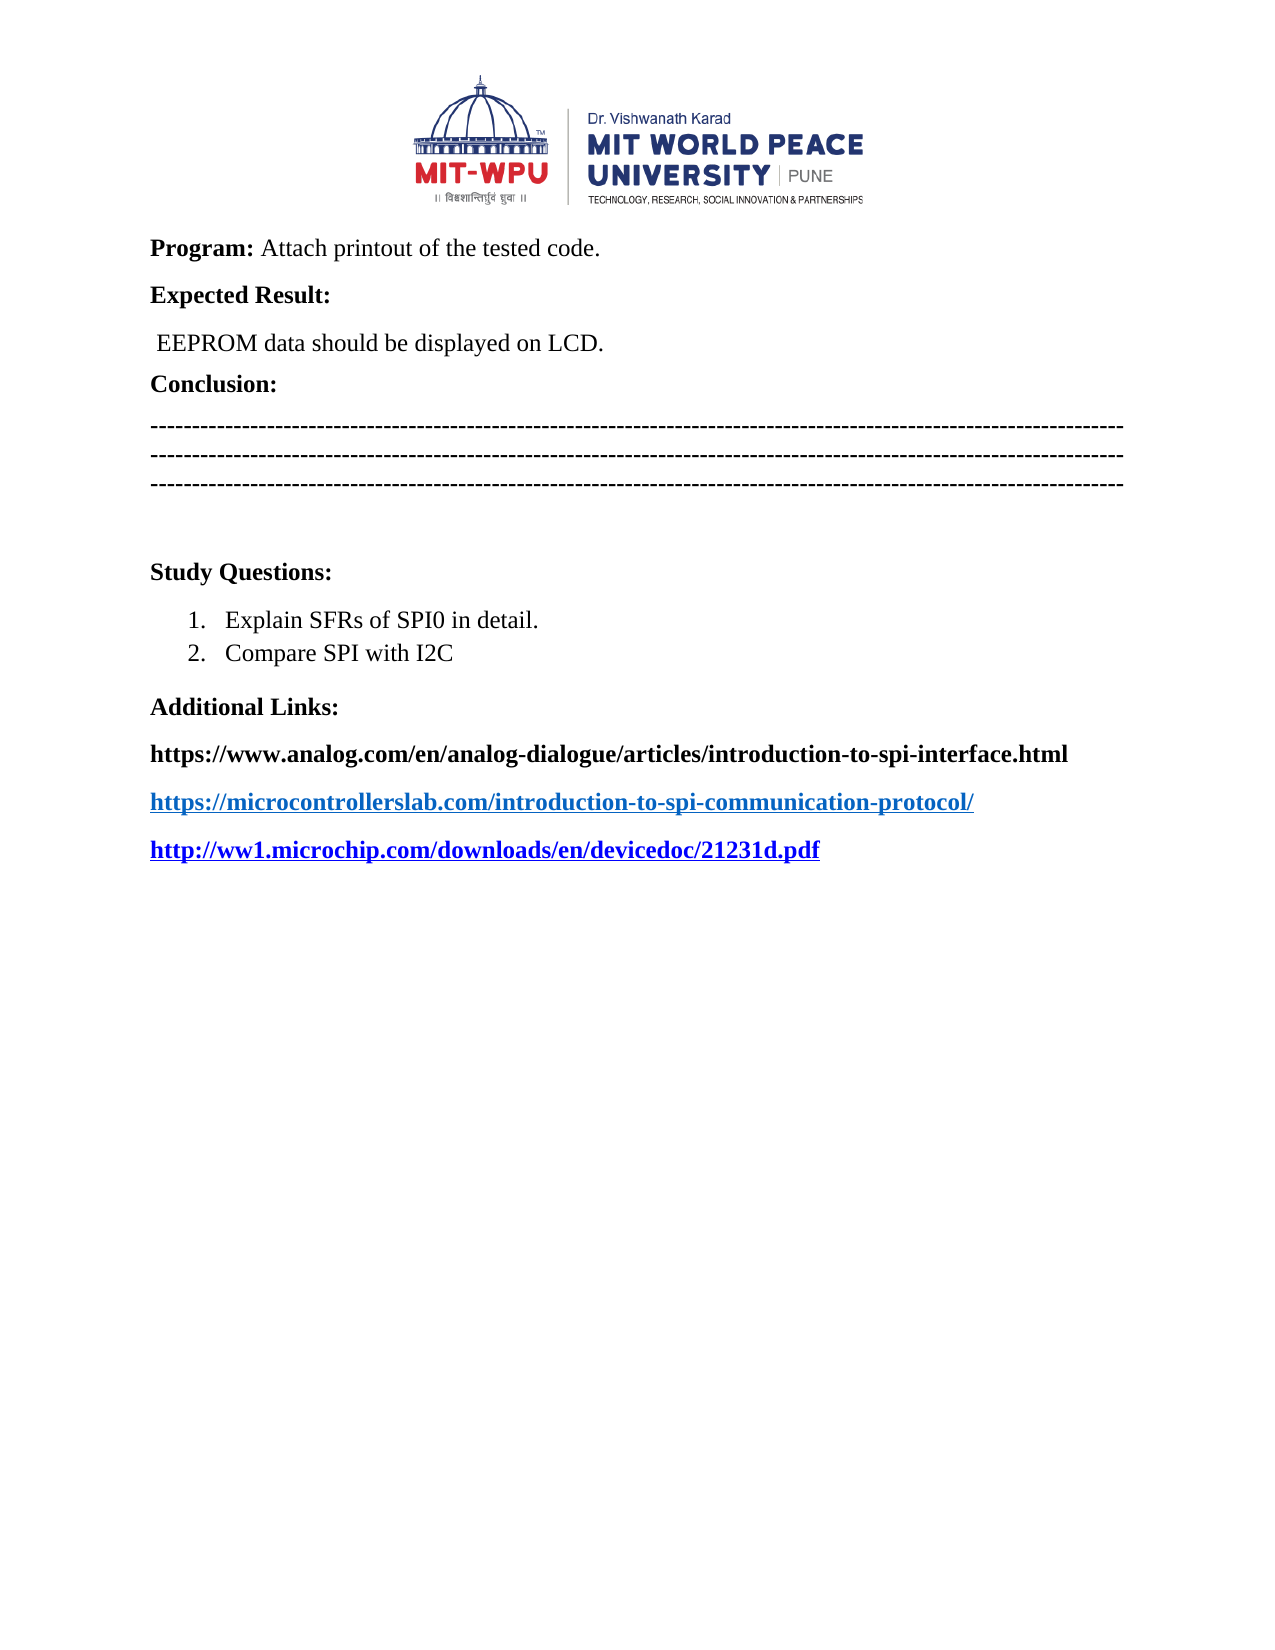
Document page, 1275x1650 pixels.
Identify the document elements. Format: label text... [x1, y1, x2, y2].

list Explain SFRs of SPI0 in detail. [187, 605, 1125, 633]
text Expected Result: [150, 280, 1125, 309]
text Program: Attach printout of the tested code. [150, 233, 1125, 261]
list Compare SPI with I2C [187, 638, 1125, 666]
picture [412, 75, 863, 205]
text http://ww1.microchip.com/downloads/en/devicedoc/21231d.pdf [150, 835, 1125, 863]
text https://microcontrollerslab.com/introduction-to-spi-communication-protocol/ [150, 787, 1125, 816]
text EEPROM data should be displayed on LCD. [150, 328, 1125, 357]
text Study Questions: [150, 557, 1125, 586]
text https://www.analog.com/en/analog-dialogue/articles/introduction-to-spi-interface.html [150, 739, 1125, 768]
text --------------------------------------------------------------------------------------------------------------------------------------------------------------------------------------------------------------------------------------------------------------------------------------------------------------------------------------------------------------- [150, 411, 1125, 497]
text Additional Links: [150, 692, 1125, 720]
text Conclusion: [150, 369, 1125, 398]
